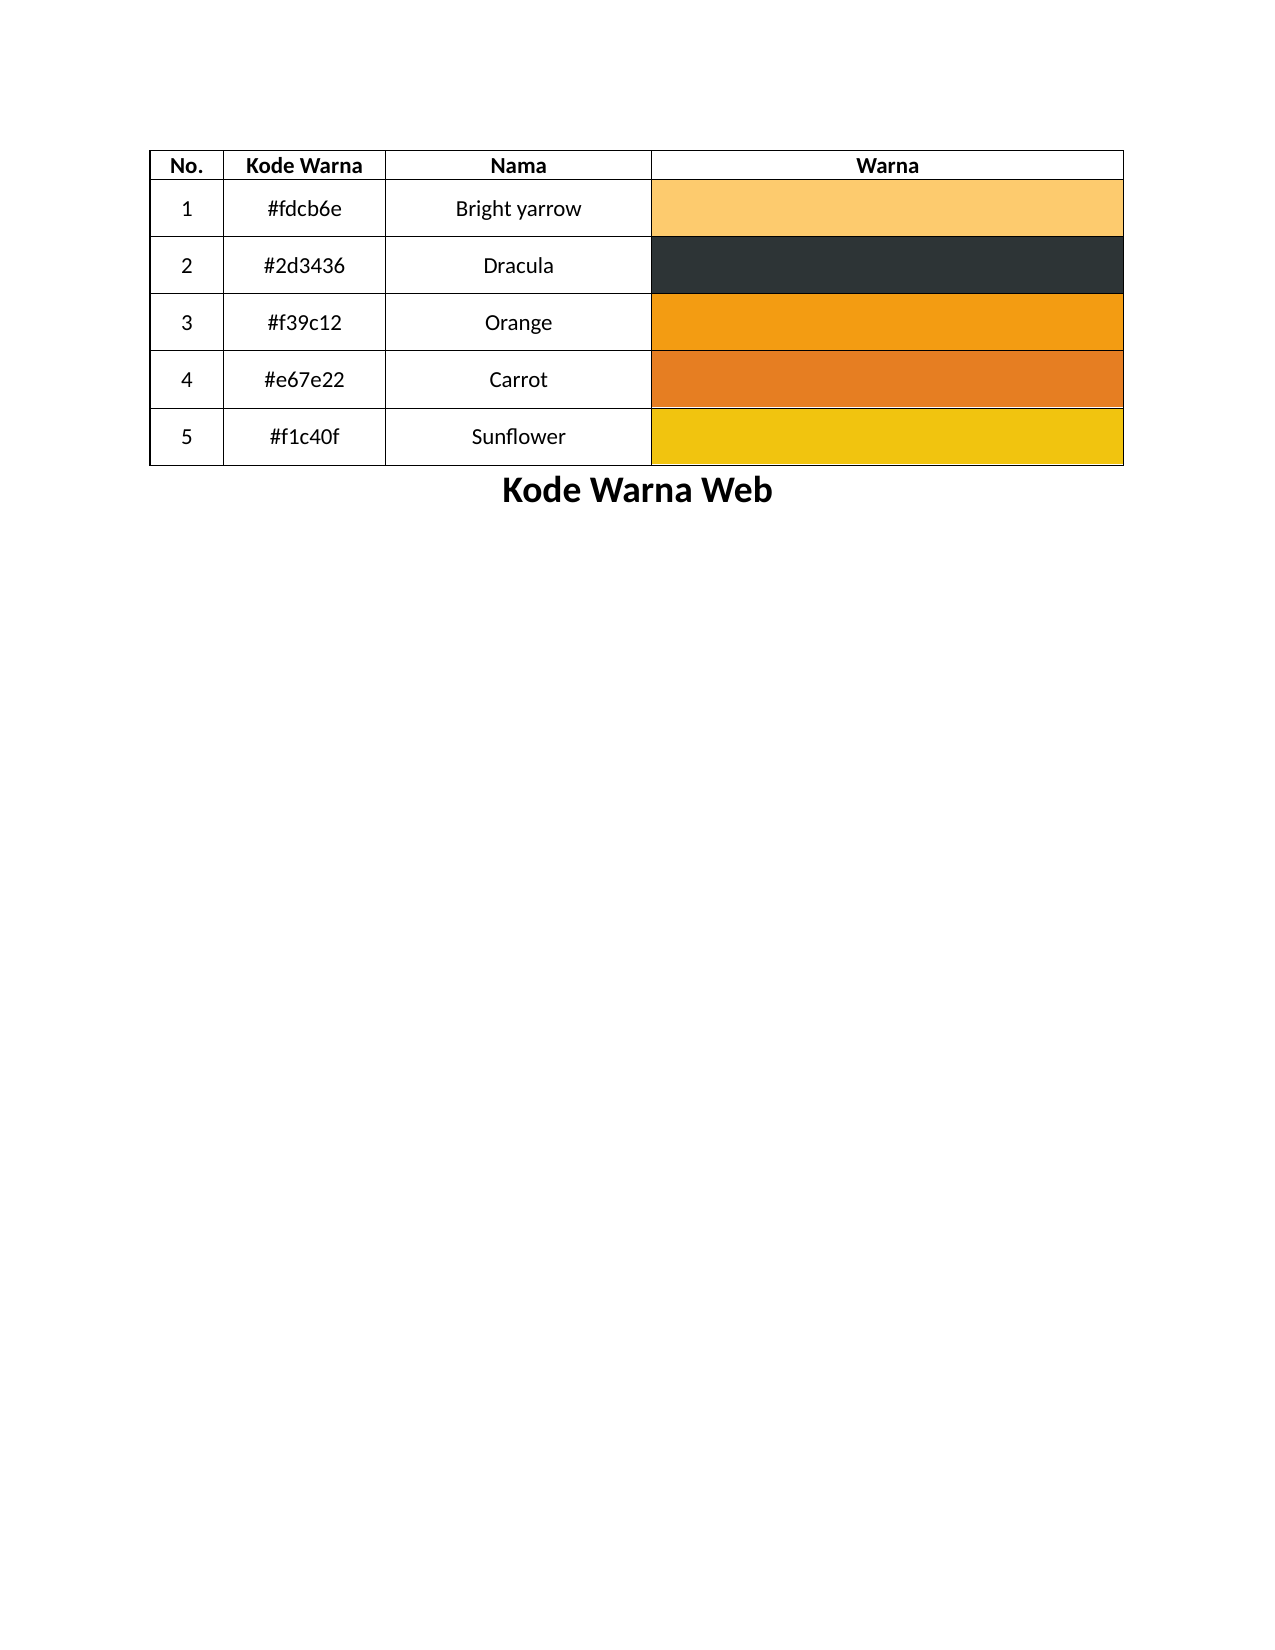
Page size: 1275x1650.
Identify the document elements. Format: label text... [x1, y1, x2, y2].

table_cell [652, 237, 1123, 293]
table_cell 5 [151, 409, 223, 464]
table_cell [652, 409, 1123, 464]
table_cell #e67e22 [224, 351, 385, 407]
table_cell Dracula [386, 237, 651, 293]
table_cell Carrot [386, 351, 651, 407]
table_header No. [151, 151, 223, 179]
table_header Kode Warna [224, 151, 385, 179]
table_cell #2d3436 [224, 237, 385, 293]
text Kode Warna Web [150, 466, 1125, 511]
table_cell #f1c40f [224, 409, 385, 464]
table_cell 4 [151, 351, 223, 407]
table_cell [652, 351, 1123, 407]
table_cell #fdcb6e [224, 180, 385, 236]
table_cell [652, 294, 1123, 350]
table_cell #f39c12 [224, 294, 385, 350]
table_cell Sunflower [386, 409, 651, 464]
table_cell 1 [151, 180, 223, 236]
table_cell Orange [386, 294, 651, 350]
table_cell 3 [151, 294, 223, 350]
table_cell 2 [151, 237, 223, 293]
table_cell Bright yarrow [386, 180, 651, 236]
table_header Nama [386, 151, 651, 179]
table_cell [652, 180, 1123, 236]
table_header Warna [652, 151, 1123, 179]
